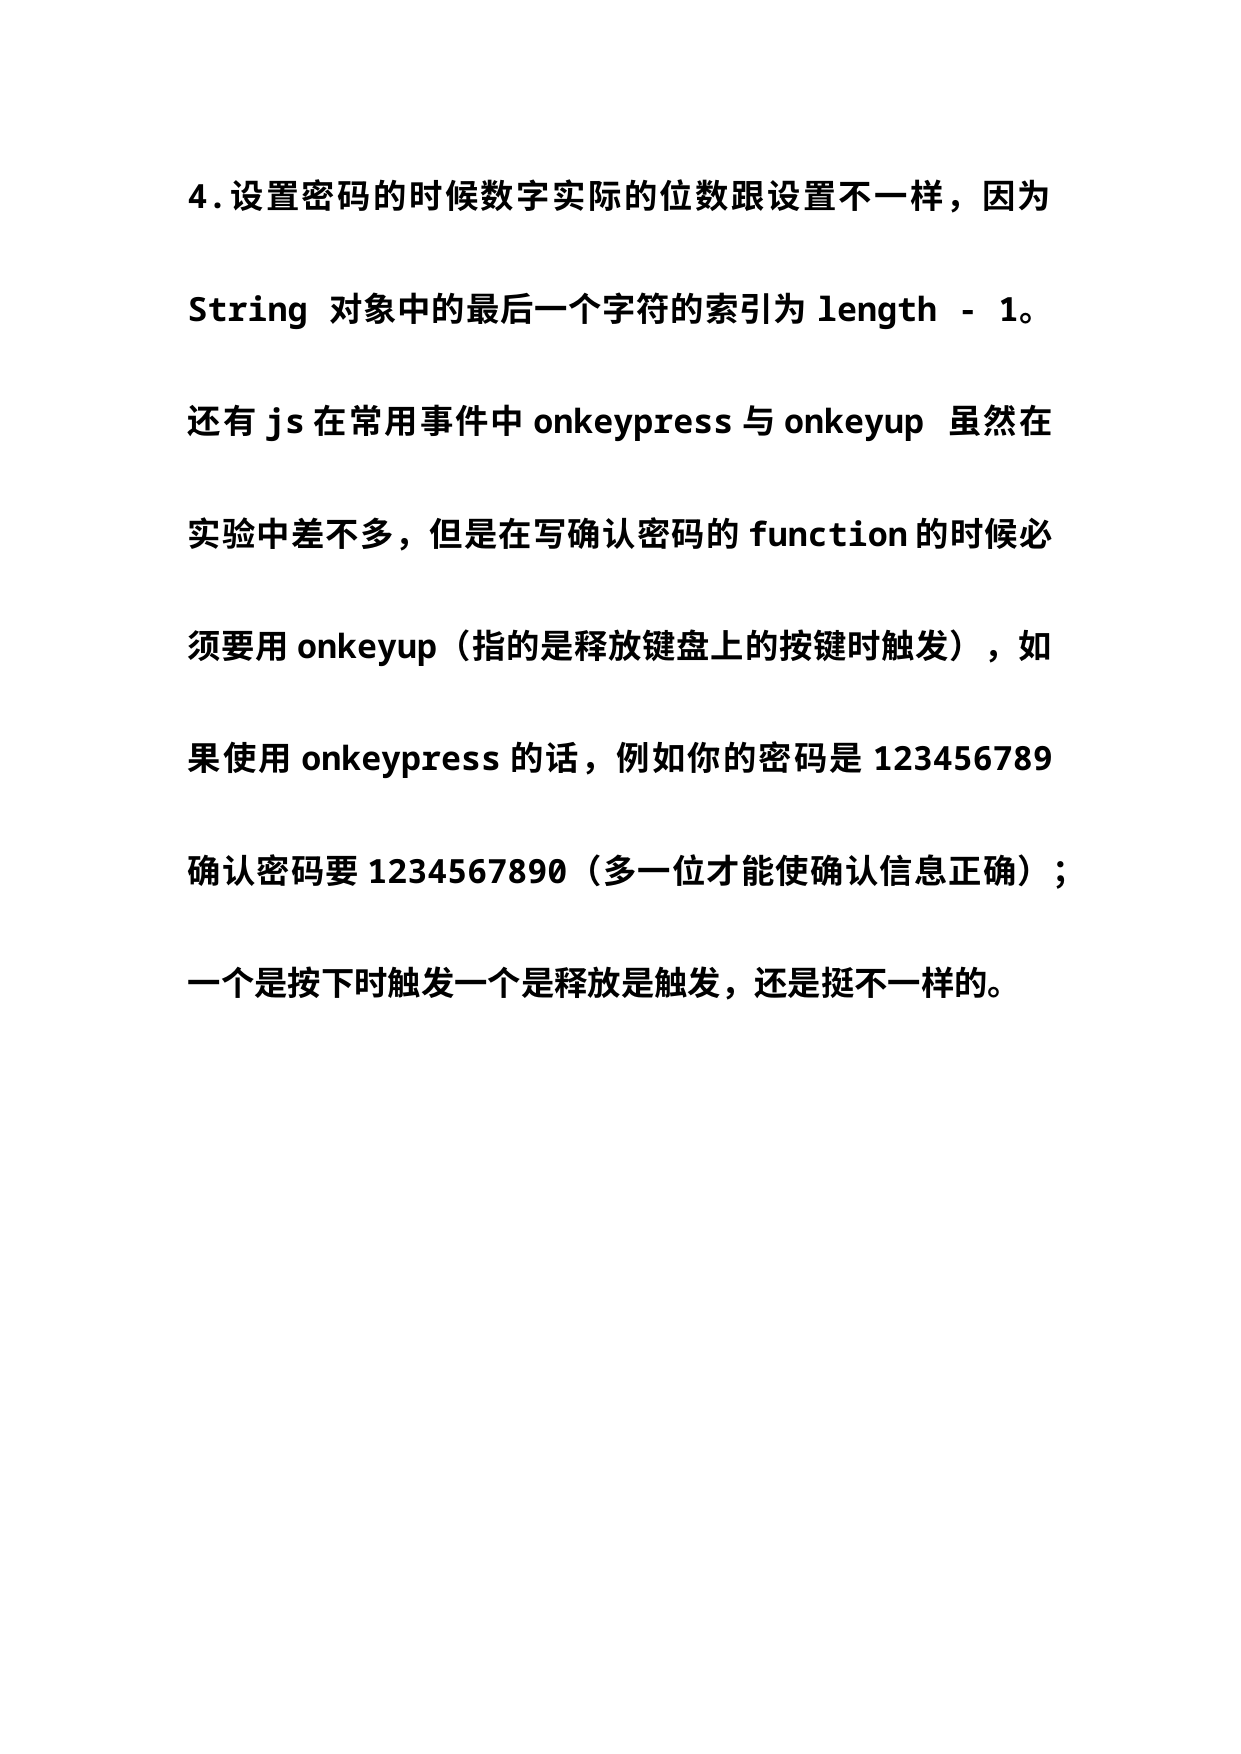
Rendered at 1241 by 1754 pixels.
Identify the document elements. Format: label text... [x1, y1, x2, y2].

subtitle 4.设置密码的时候数字实际的位数跟设置不一样，因为String 对象中的最后一个字符的索引为 length - 1。还有js在常用事件中onkeypress与onkeyup 虽然在实验中差不多，但是在写确认密码的function的时候必须要用onkeyup（指的是释放键盘上的按键时触发），如果使用onkeypress的话，例如你的密码是123456789确认密码要1234567890（多一位才能使确认信息正确）；一个是按下时触发一个是释放是触发，还是挺不一样的。 [187, 162, 1053, 1014]
